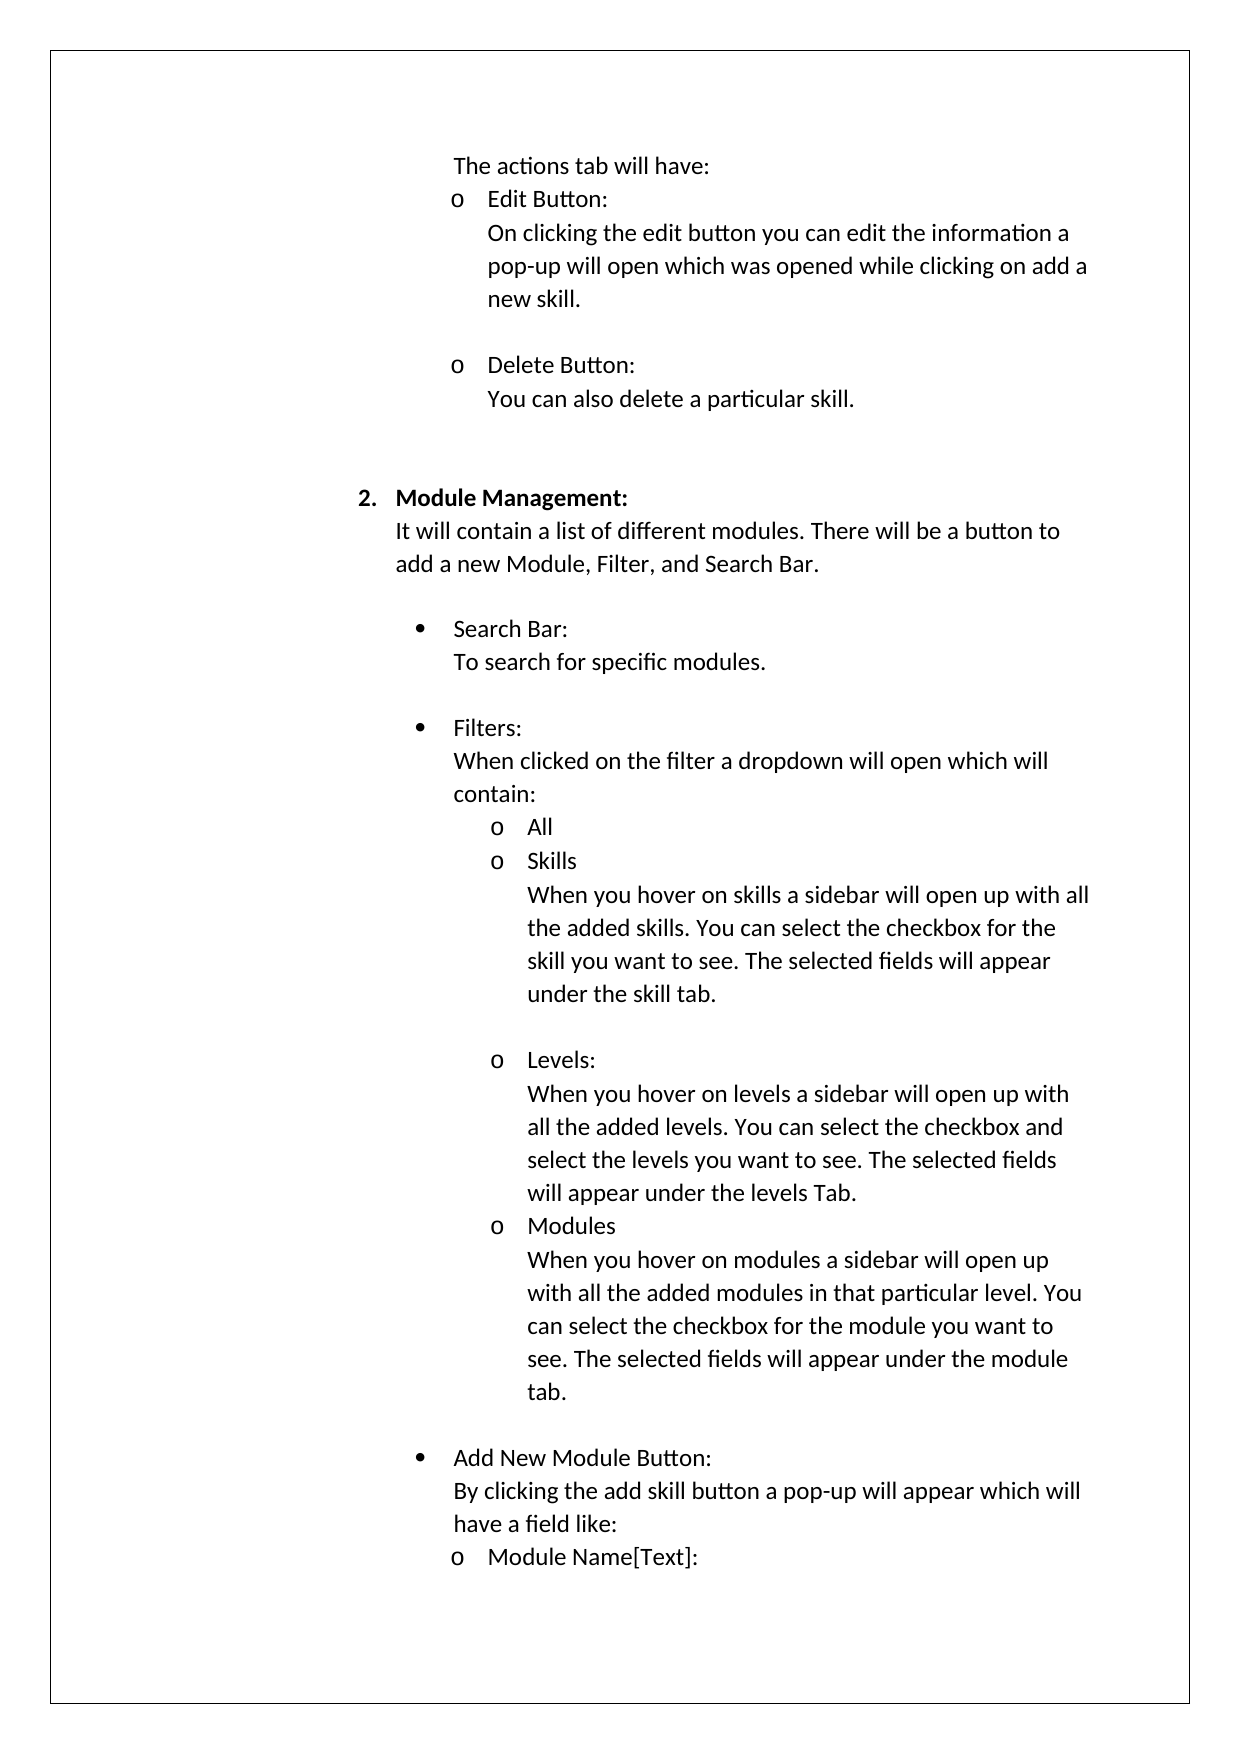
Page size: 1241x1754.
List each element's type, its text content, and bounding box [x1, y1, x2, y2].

list Add New Module Button: [416, 1442, 1090, 1472]
list Module Management: [358, 482, 1090, 512]
list Filters: [416, 712, 1090, 743]
list Edit Button: [450, 183, 1090, 215]
list On clicking the edit button you can edit the information a pop-up will open which was opened while clicking on add a new skill. [487, 217, 1090, 313]
list Levels: [489, 1044, 1090, 1076]
list When you hover on modules a sidebar will open up with all the added modules in that particular level. You can select the checkbox for the module you want to see. The selected fields will appear under the module tab. [527, 1244, 1090, 1407]
list All [489, 811, 1090, 843]
list To search for specific modules. [398, 646, 1090, 677]
list Delete Button: [450, 349, 1090, 381]
list Skills [489, 845, 1090, 877]
list When clicked on the filter a dropdown will open which will contain: [453, 745, 1090, 809]
list Modules [489, 1210, 1090, 1242]
list Search Bar: [416, 613, 1090, 644]
list Module Name[Text]: [450, 1541, 1090, 1572]
list The actions tab will have: [398, 150, 1090, 181]
list When you hover on skills a sidebar will open up with all the added skills. You can select the checkbox for the skill you want to see. The selected fields will appear under the skill tab. [527, 879, 1090, 1009]
list When you hover on levels a sidebar will open up with all the added levels. You can select the checkbox and select the levels you want to see. The selected fields will appear under the levels Tab. [527, 1078, 1090, 1208]
list By clicking the add skill button a pop-up will appear which will have a field like: [453, 1475, 1090, 1538]
list It will contain a list of different modules. There will be a button to add a new Module, Filter, and Search Bar. [395, 515, 1090, 578]
list You can also delete a particular skill. [487, 383, 1090, 414]
